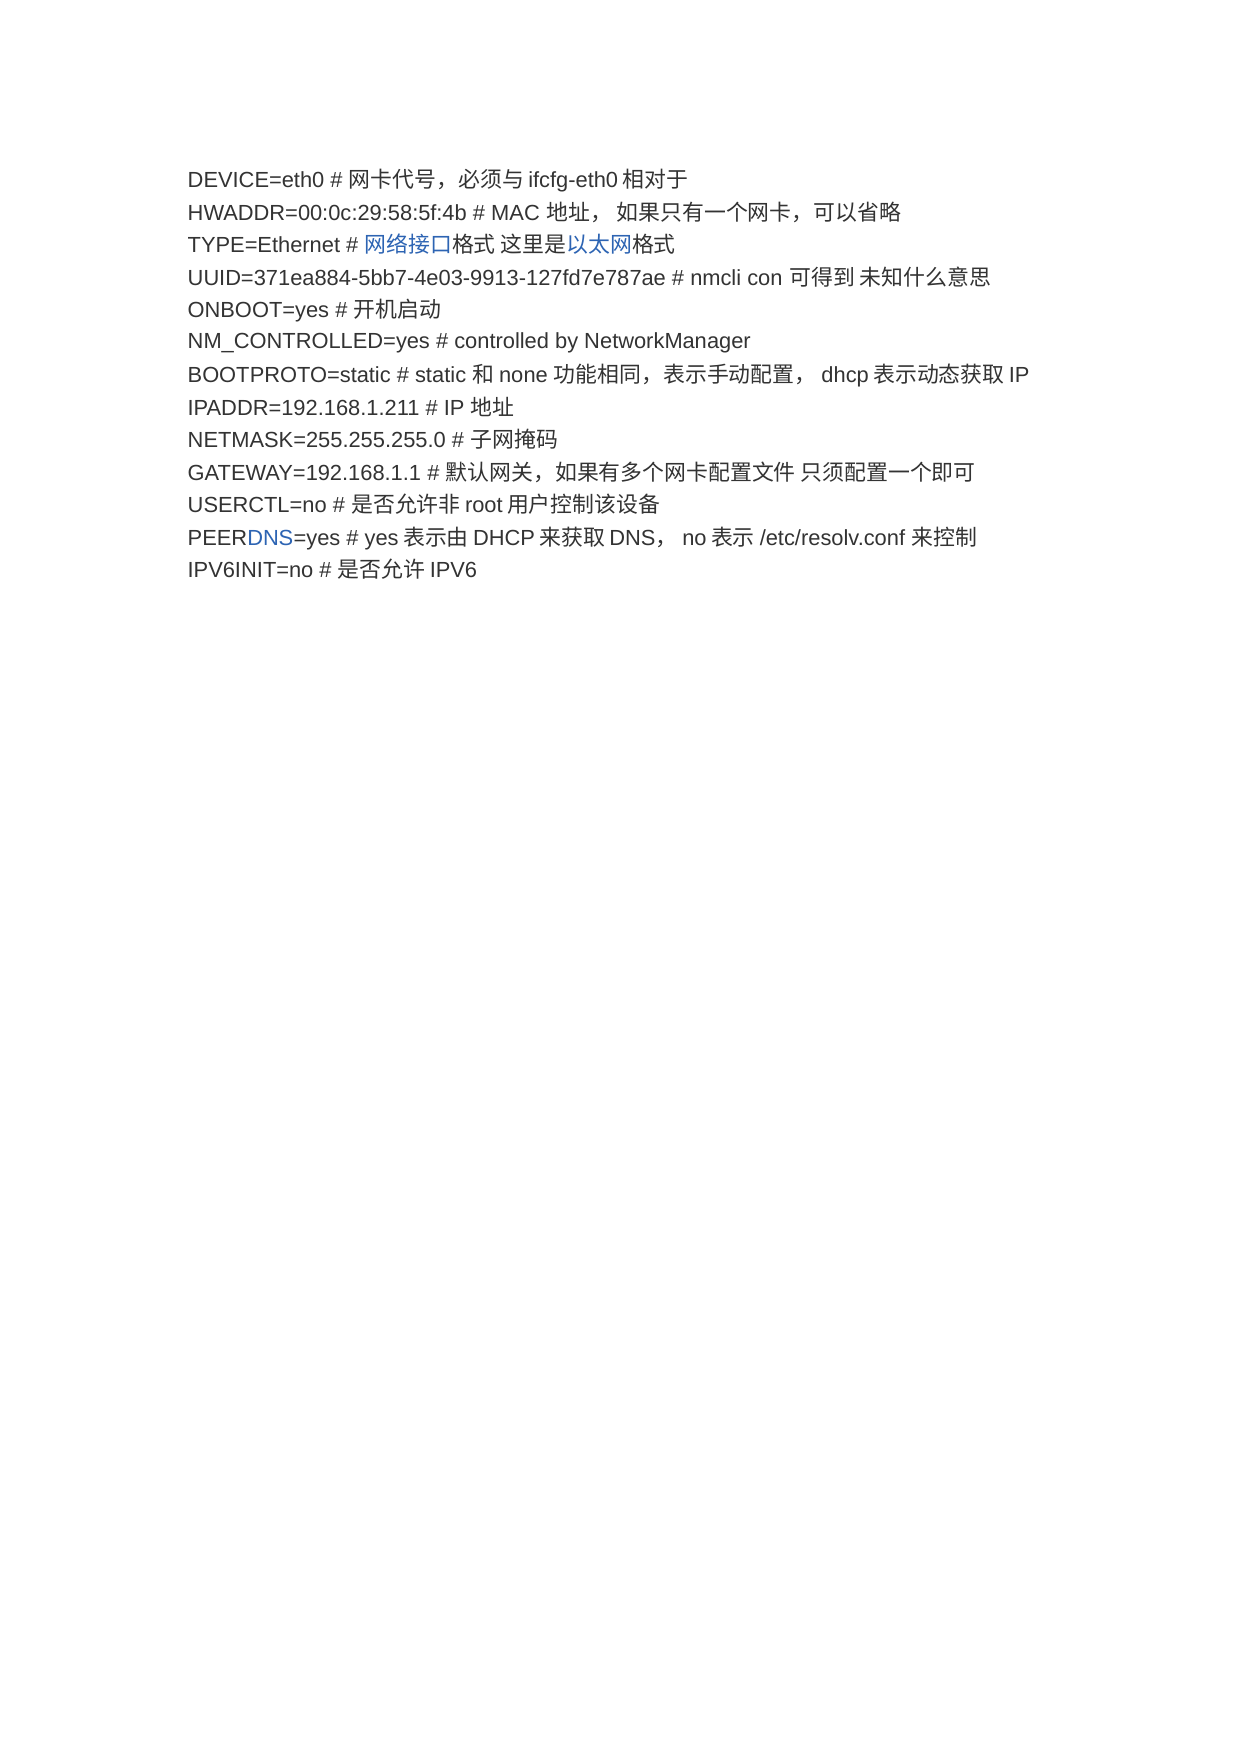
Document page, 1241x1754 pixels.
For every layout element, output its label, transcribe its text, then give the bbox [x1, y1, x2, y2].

text DEVICE=eth0 # 网卡代号，必须与ifcfg-eth0相对于 HWADDR=00:0c:29:58:5f:4b # MAC 地址， 如果只有一个网卡，可以省略 TYPE=Ethernet # 网络接口格式 这里是以太网格式 UUID=371ea884-5bb7-4e03-9913-127fd7e787ae # nmcli con 可得到 未知什么意思 ONBOOT=yes # 开机启动 NM_CONTROLLED=yes # controlled by NetworkManager BOOTPROTO=static # static 和 none 功能相同，表示手动配置， dhcp表示动态获取IP IPADDR=192.168.1.211 # IP 地址 NETMASK=255.255.255.0 # 子网掩码 GATEWAY=192.168.1.1 # 默认网关，如果有多个网卡配置文件 只须配置一个即可 USERCTL=no # 是否允许非root用户控制该设备 PEERDNS=yes # yes表示由DHCP来获取DNS， no表示 /etc/resolv.conf 来控制 IPV6INIT=no # 是否允许IPV6 [187, 162, 1053, 584]
